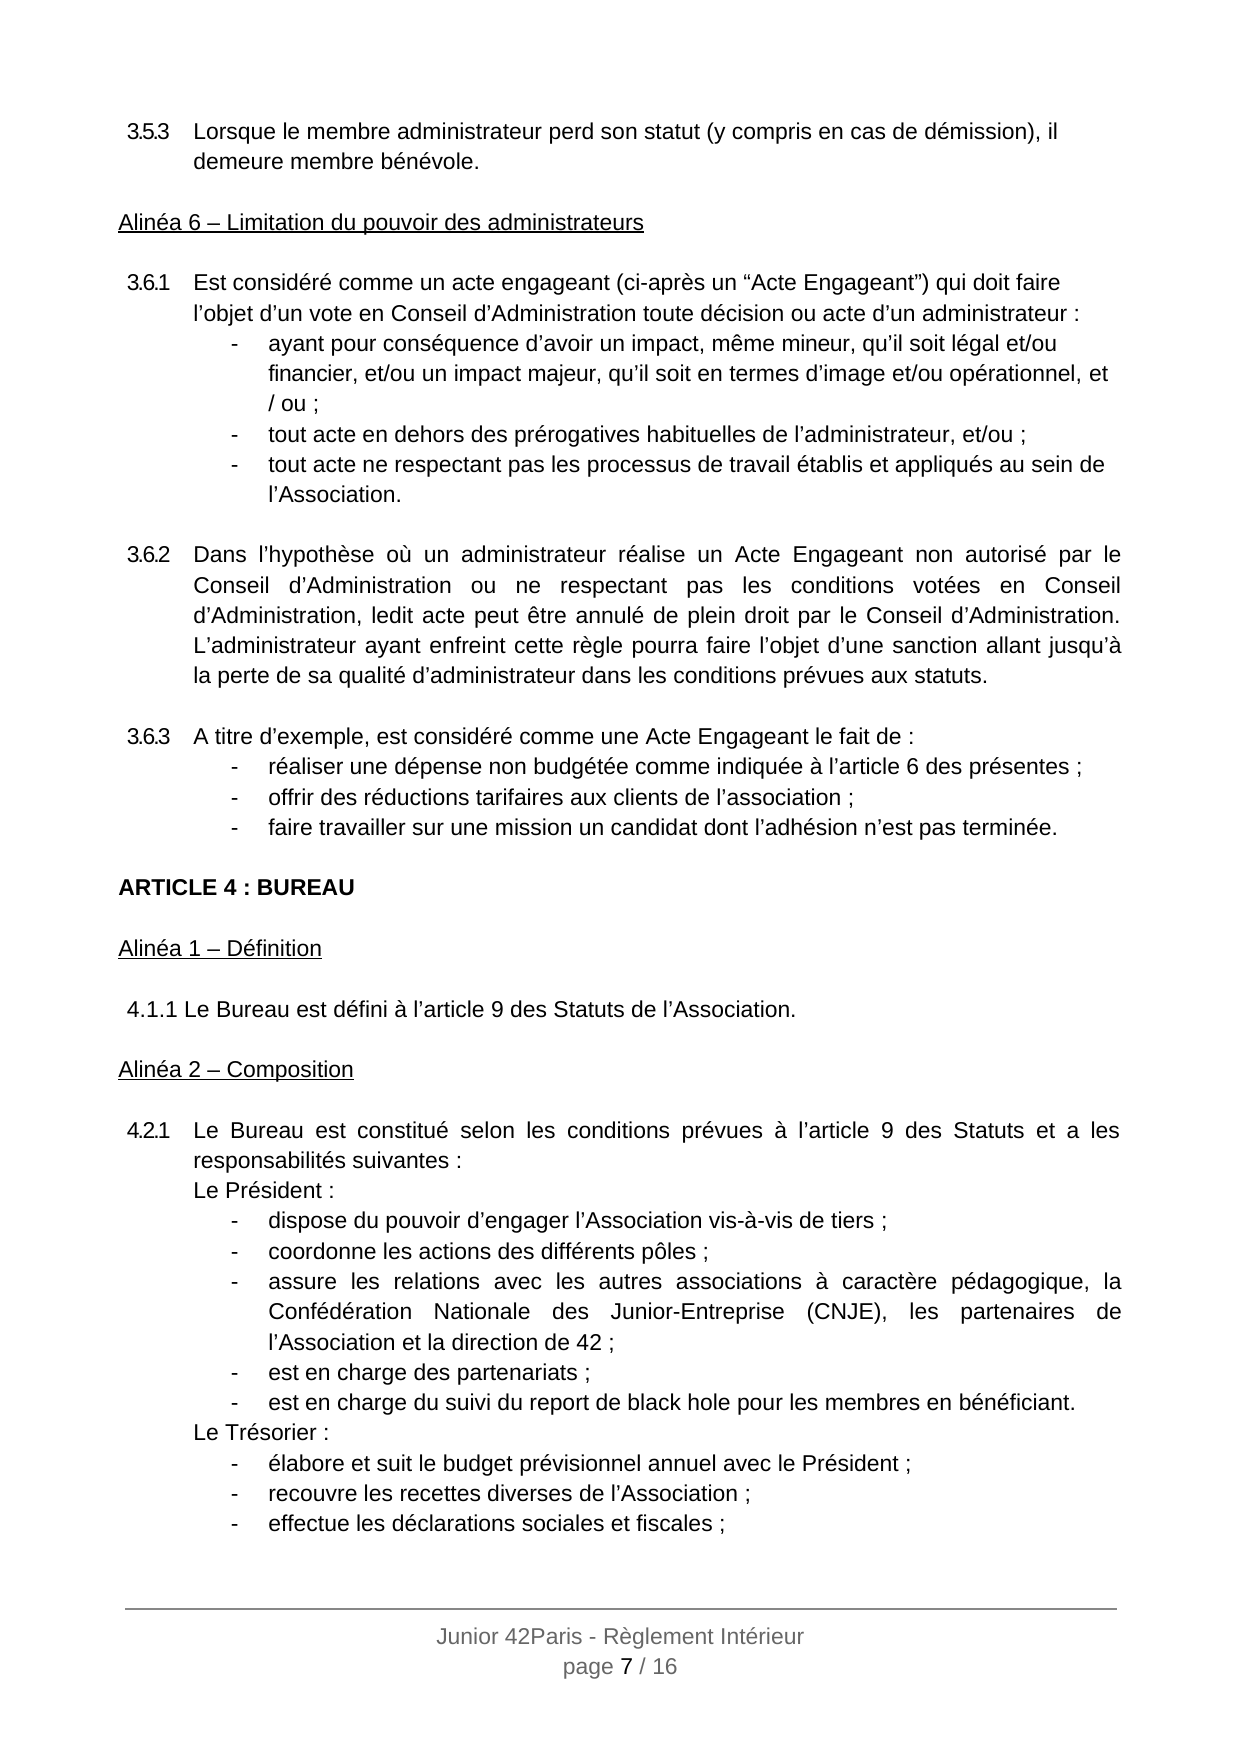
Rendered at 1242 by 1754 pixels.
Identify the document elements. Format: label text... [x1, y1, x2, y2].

text Alinéa 2 – Composition [118, 1056, 1133, 1082]
list faire travailler sur une mission un candidat dont l’adhésion n’est pas terminée. [231, 814, 1133, 840]
list assure les relations avec les autres associations à caractère pédagogique, la Confédération Nationale des Junior-Entreprise (CNJE), les partenaires de l’Association et la direction de 42 ; [231, 1268, 1122, 1355]
list Lorsque le membre administrateur perd son statut (y compris en cas de démission), il demeure membre bénévole. [127, 118, 1122, 175]
list dispose du pouvoir d’engager l’Association vis-à-vis de tiers ; [231, 1207, 1133, 1234]
list est en charge du suivi du report de black hole pour les membres en bénéficiant. [231, 1389, 1133, 1415]
subtitle ARTICLE 4 : BUREAU [118, 874, 1133, 901]
text Alinéa 6 – Limitation du pouvoir des administrateurs [118, 209, 1133, 235]
text Le Président : [193, 1177, 1133, 1203]
list ayant pour conséquence d’avoir un impact, même mineur, qu’il soit légal et/ou financier, et/ou un impact majeur, qu’il soit en termes d’image et/ou opérationnel, et [231, 330, 1122, 386]
list tout acte en dehors des prérogatives habituelles de l’administrateur, et/ou ; [231, 421, 1133, 447]
list tout acte ne respectant pas les processus de travail établis et appliqués au sein de l’Association. [231, 451, 1122, 507]
list offrir des réductions tarifaires aux clients de l’association ; [231, 783, 1133, 810]
text / ou ; [268, 390, 1133, 417]
list est en charge des partenariats ; [231, 1359, 1133, 1385]
text Le Trésorier : [193, 1419, 1133, 1446]
list effectue les déclarations sociales et fiscales ; [231, 1510, 1133, 1537]
list élabore et suit le budget prévisionnel annuel avec le Président ; [231, 1450, 1133, 1476]
text Alinéa 1 – Définition [118, 935, 1133, 961]
list coordonne les actions des différents pôles ; [231, 1238, 1133, 1264]
list réaliser une dépense non budgétée comme indiquée à l’article 6 des présentes ; [231, 753, 1133, 779]
text 4.1.1 Le Bureau est défini à l’article 9 des Statuts de l’Association. [127, 996, 1133, 1022]
list Dans l’hypothèse où un administrateur réalise un Acte Engageant non autorisé par le Conseil d’Administration ou ne respectant pas les conditions votées en Conseil d’Administration, ledit acte peut être annulé de plein droit par le Conseil d’Administration. L’administrateur ayant enfreint cette règle pourra faire l’objet d’une sanction allant jusqu’à la perte de sa qualité d’administrateur dans les conditions prévues aux statuts. [127, 541, 1122, 689]
list Est considéré comme un acte engageant (ci-après un “Acte Engageant”) qui doit faire l’objet d’un vote en Conseil d’Administration toute décision ou acte d’un administrateur : [127, 269, 1121, 326]
list Le Bureau est constitué selon les conditions prévues à l’article 9 des Statuts et a les responsabilités suivantes : [127, 1117, 1122, 1173]
list A titre d’exemple, est considéré comme une Acte Engageant le fait de : [127, 723, 1133, 749]
list recouvre les recettes diverses de l’Association ; [231, 1480, 1133, 1506]
